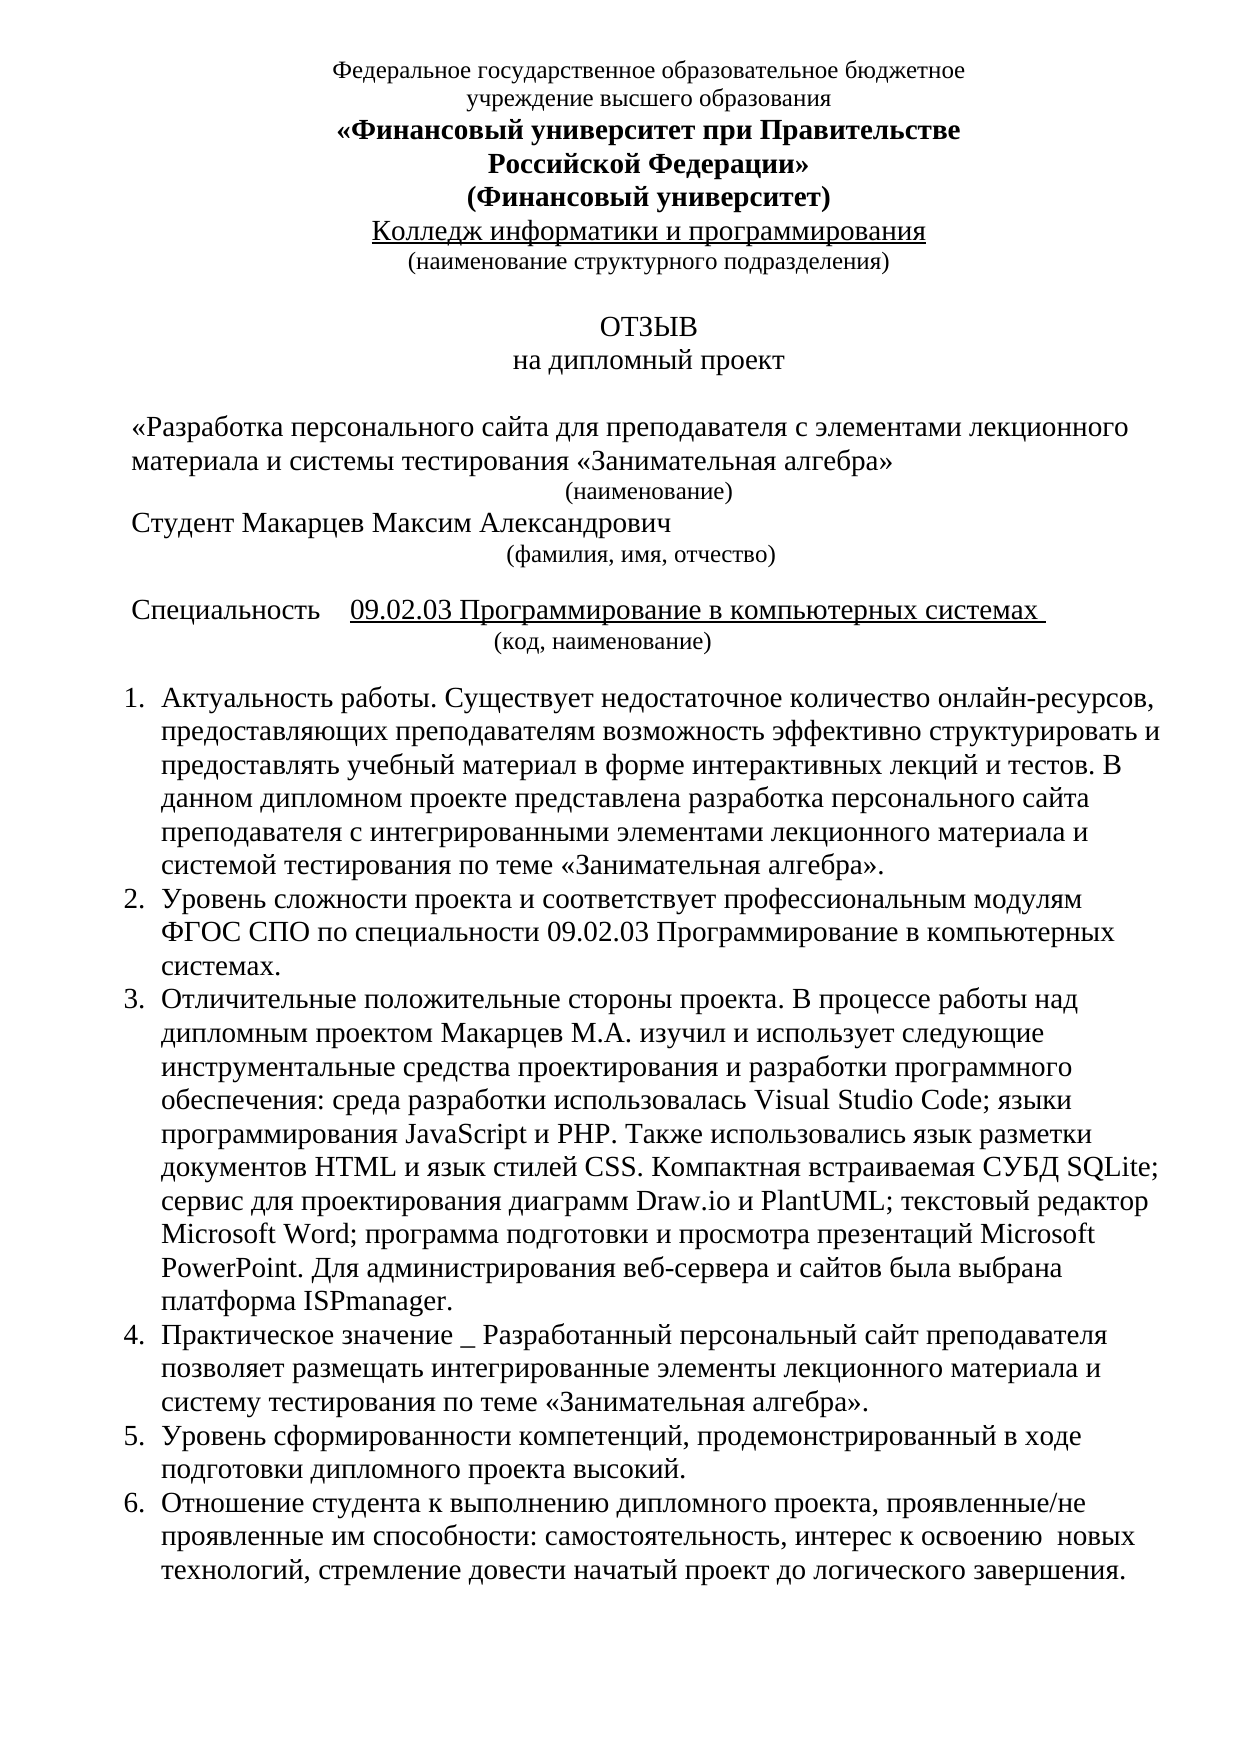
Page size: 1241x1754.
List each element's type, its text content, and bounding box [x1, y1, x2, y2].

text «Разработка персонального сайта для преподавателя с элементами лекционного материала и системы тестирования «Занимательная алгебра» [131, 409, 1166, 476]
list Уровень сформированности компетенций, продемонстрированный в ходе подготовки дипломного проекта высокий. [123, 1418, 1166, 1485]
text (фамилия, имя, отчество) [131, 539, 1166, 567]
text (Финансовый университет) [131, 179, 1166, 213]
text Специальность 09.02.03 Программирование в компьютерных системах [131, 592, 1166, 626]
text (наименование структурного подразделения) [131, 246, 1166, 275]
text (наименование) [131, 476, 1166, 505]
list Отношение студента к выполнению дипломного проекта, проявленные/не проявленные им способности: самостоятельность, интерес к освоению новых технологий, стремление довести начатый проект до логического завершения. [123, 1485, 1166, 1585]
list Отличительные положительные стороны проекта. В процессе работы над дипломным проектом Макарцев М.А. изучил и использует следующие инструментальные средства проектирования и разработки программного обеспечения: среда разработки использовалась Visual Studio Code; языки программирования JavaScript и PHP. Также использовались язык разметки документов HTML и язык стилей CSS. Компактная встраиваемая СУБД SQLite; сервис для проектирования диаграмм Draw.io и PlantUML; текстовый редактор Microsoft Word; программа подготовки и просмотра презентаций Microsoft PowerPoint. Для администрирования веб-сервера и сайтов была выбрана платформа ISPmanager. [123, 982, 1166, 1317]
text на дипломный проект [131, 342, 1166, 376]
text (код, наименование) [131, 626, 1166, 655]
text Федеральное государственное образовательное бюджетное [131, 55, 1166, 83]
list Практическое значение _ Разработанный персональный сайт преподавателя позволяет размещать интегрированные элементы лекционного материала и систему тестирования по теме «Занимательная алгебра». [123, 1317, 1166, 1418]
text Российской Федерации» [131, 146, 1166, 179]
list Уровень сложности проекта и соответствует профессиональным модулям ФГОС СПО по специальности 09.02.03 Программирование в компьютерных системах. [123, 881, 1166, 982]
list Актуальность работы. Существует недостаточное количество онлайн-ресурсов, предоставляющих преподавателям возможность эффективно структурировать и предоставлять учебный материал в форме интерактивных лекций и тестов. В данном дипломном проекте представлена разработка персонального сайта преподавателя с интегрированными элементами лекционного материала и системой тестирования по теме «Занимательная алгебра». [123, 680, 1166, 881]
text ОТЗЫВ [131, 309, 1166, 342]
text Студент Макарцев Максим Александрович [131, 505, 1166, 539]
text «Финансовый университет при Правительстве [131, 112, 1166, 146]
text Колледж информатики и программирования [131, 213, 1166, 246]
text учреждение высшего образования [131, 83, 1166, 112]
